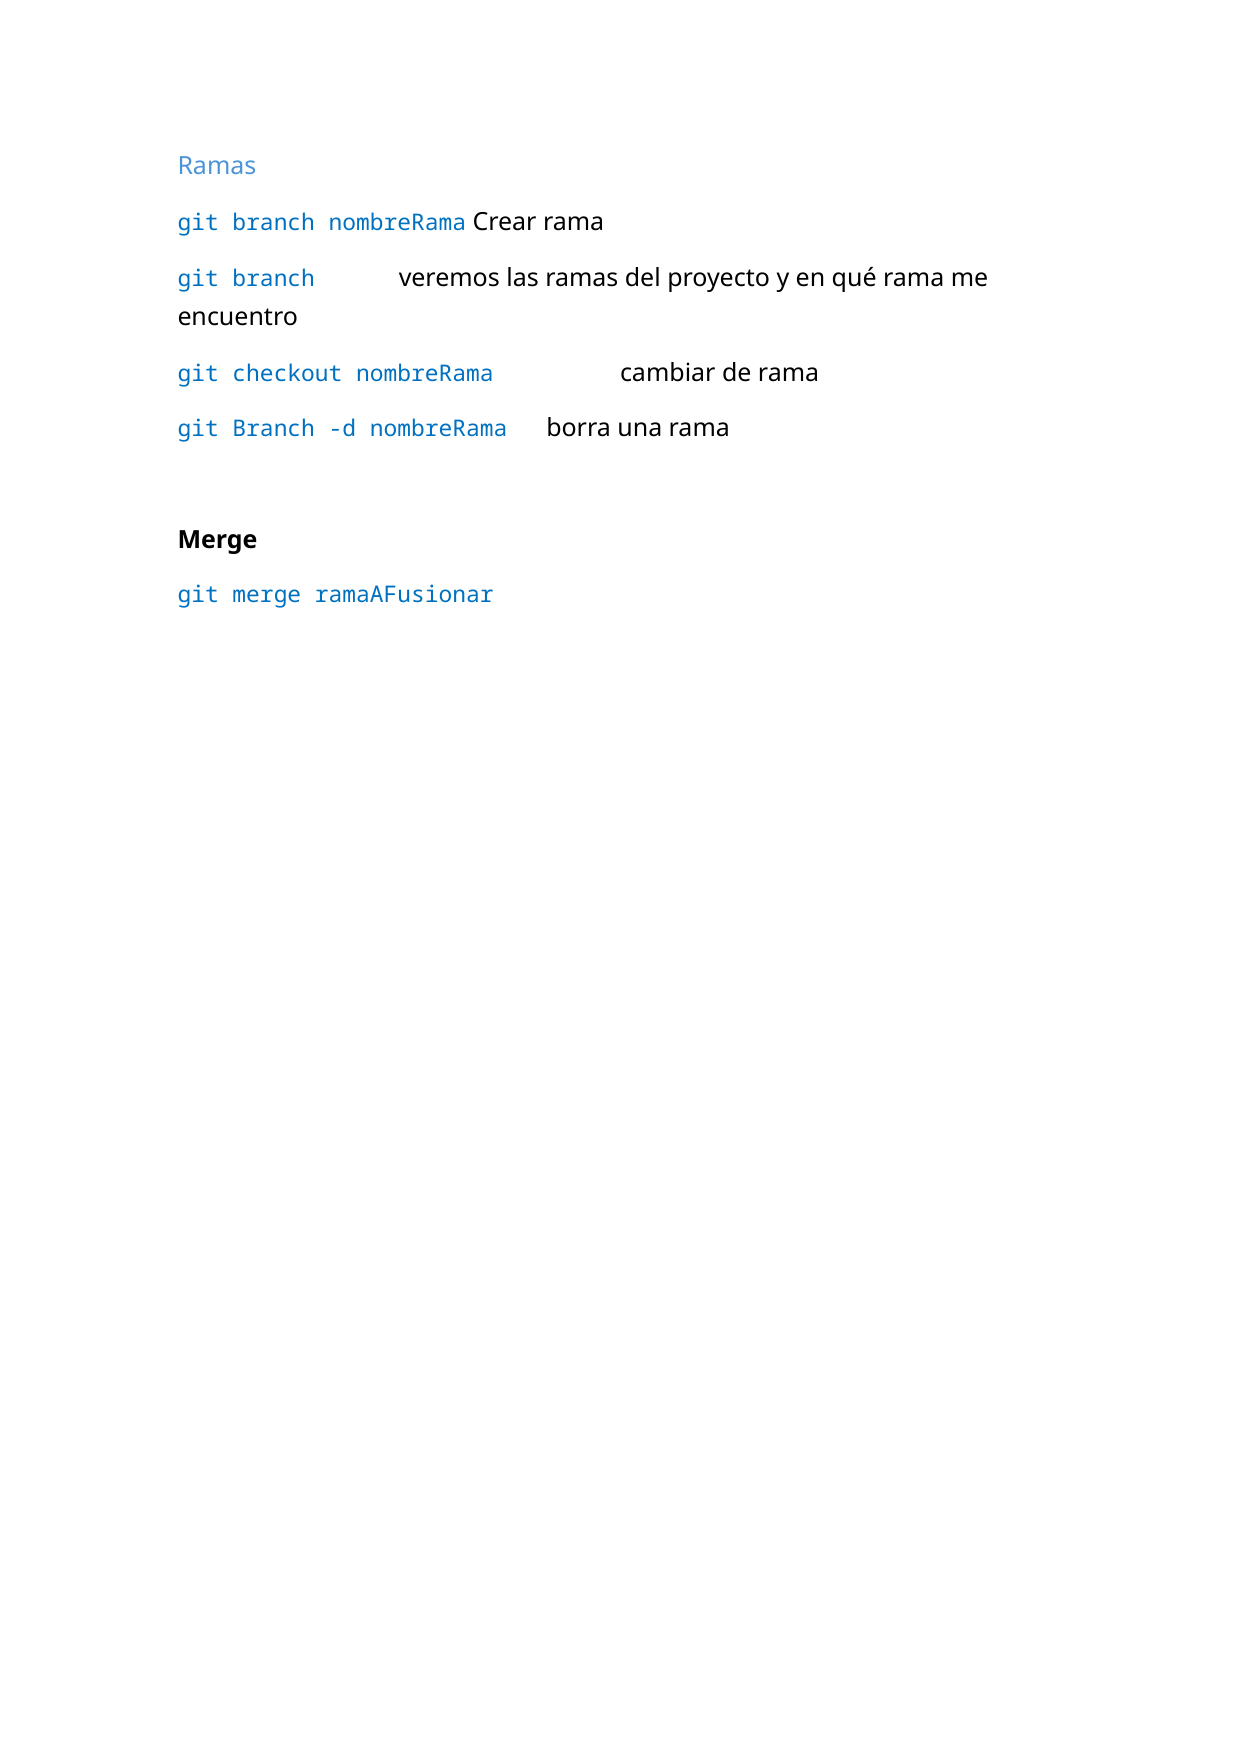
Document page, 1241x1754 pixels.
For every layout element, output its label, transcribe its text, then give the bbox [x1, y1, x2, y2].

text git Branch -d nombreRama borra una rama [177, 410, 1063, 444]
text git branch nombreRama Crear rama [177, 203, 1063, 237]
text git checkout nombreRama cambiar de rama [177, 354, 1063, 388]
text Ramas [177, 148, 1063, 182]
text git branch veremos las ramas del proyecto y en qué rama me encuentro [177, 259, 1063, 332]
text git merge ramaAFusionar [177, 578, 1063, 609]
text Merge [177, 522, 1063, 556]
